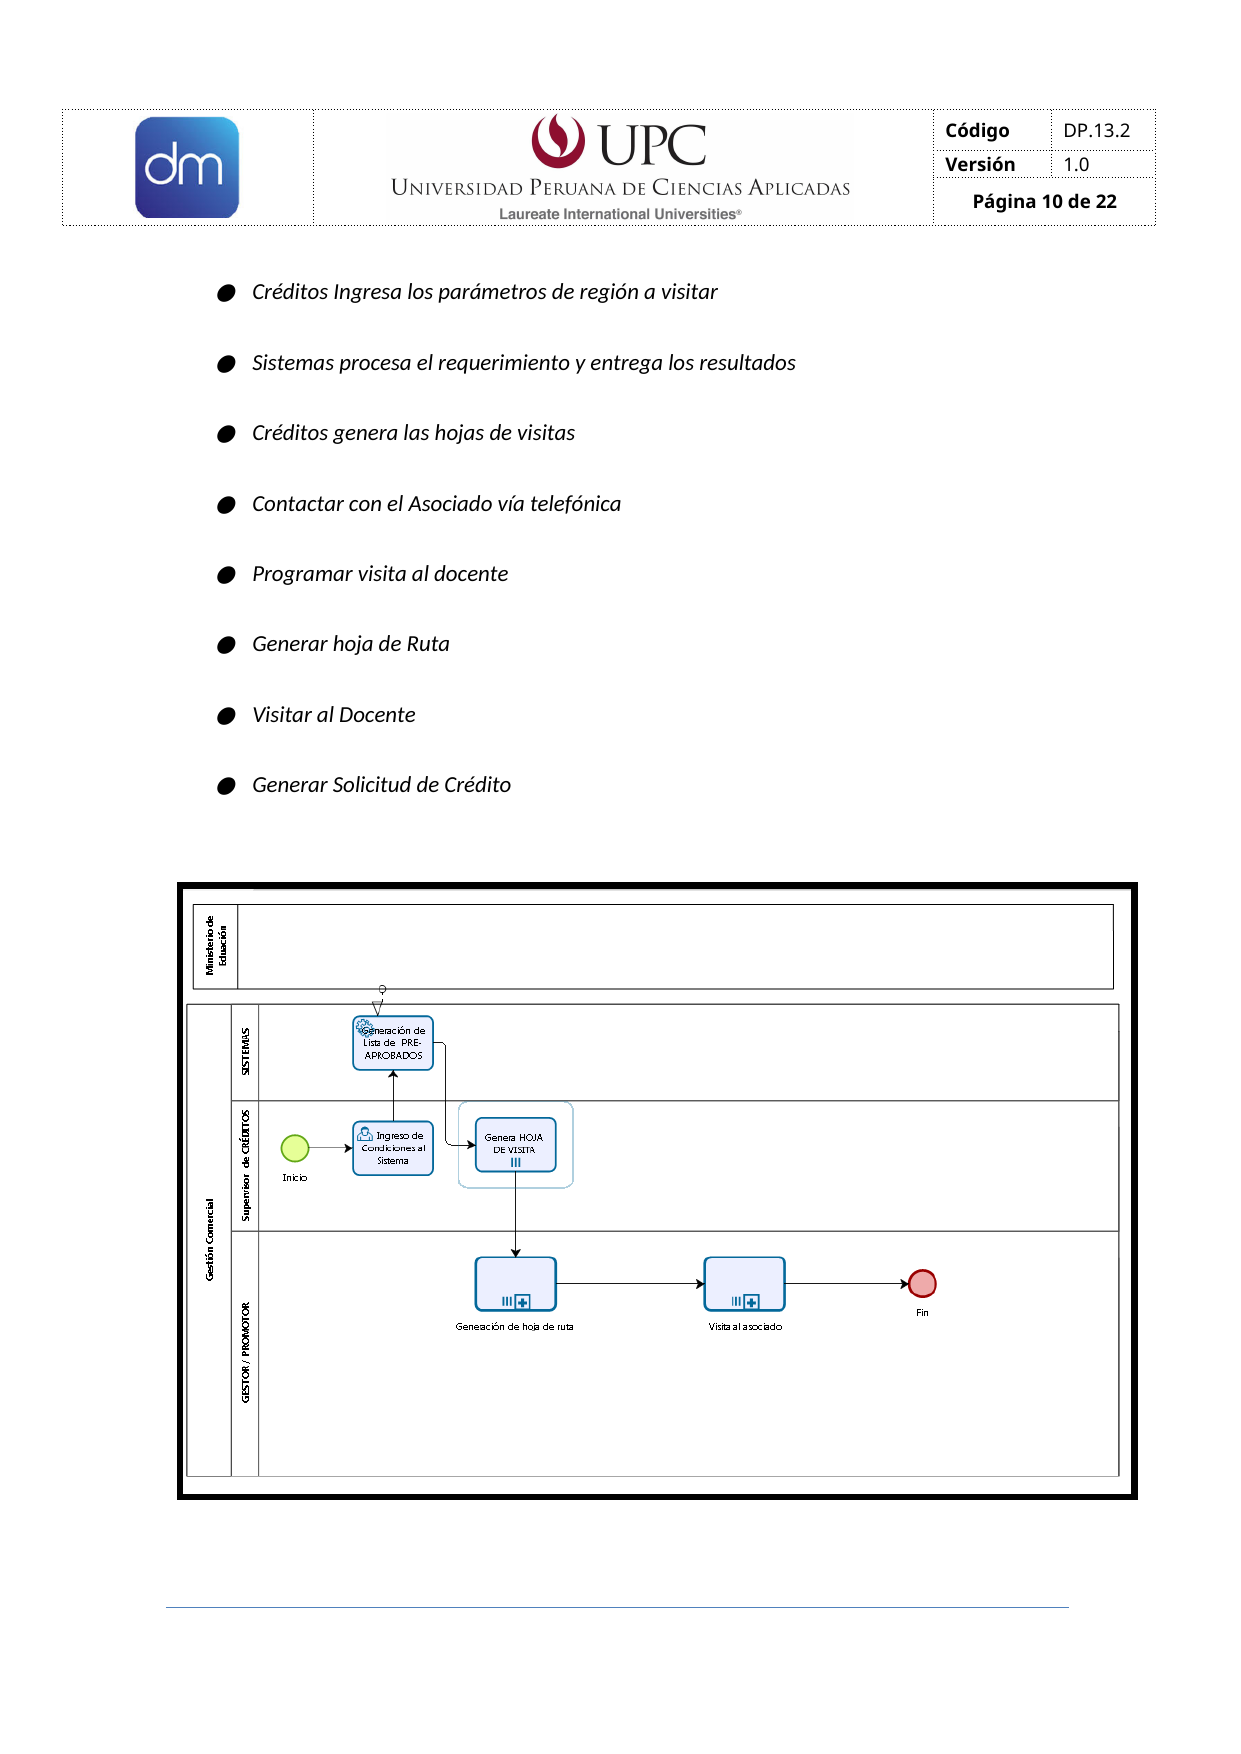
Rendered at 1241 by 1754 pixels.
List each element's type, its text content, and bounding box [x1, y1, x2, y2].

picture [128, 116, 248, 218]
list Programar visita al docente [214, 547, 1063, 594]
list Sistemas procesa el requerimiento y entrega los resultados [214, 336, 1063, 383]
list Generar hoja de Ruta [214, 618, 1063, 665]
list Generar Solicitud de Crédito [214, 759, 1063, 806]
list Créditos Ingresa los parámetros de región a visitar [214, 266, 1063, 313]
list Visitar al Docente [214, 688, 1063, 735]
picture [183, 889, 1131, 1494]
picture [385, 113, 855, 225]
list Créditos genera las hojas de visitas [214, 407, 1063, 454]
list Contactar con el Asociado vía telefónica [214, 477, 1063, 524]
